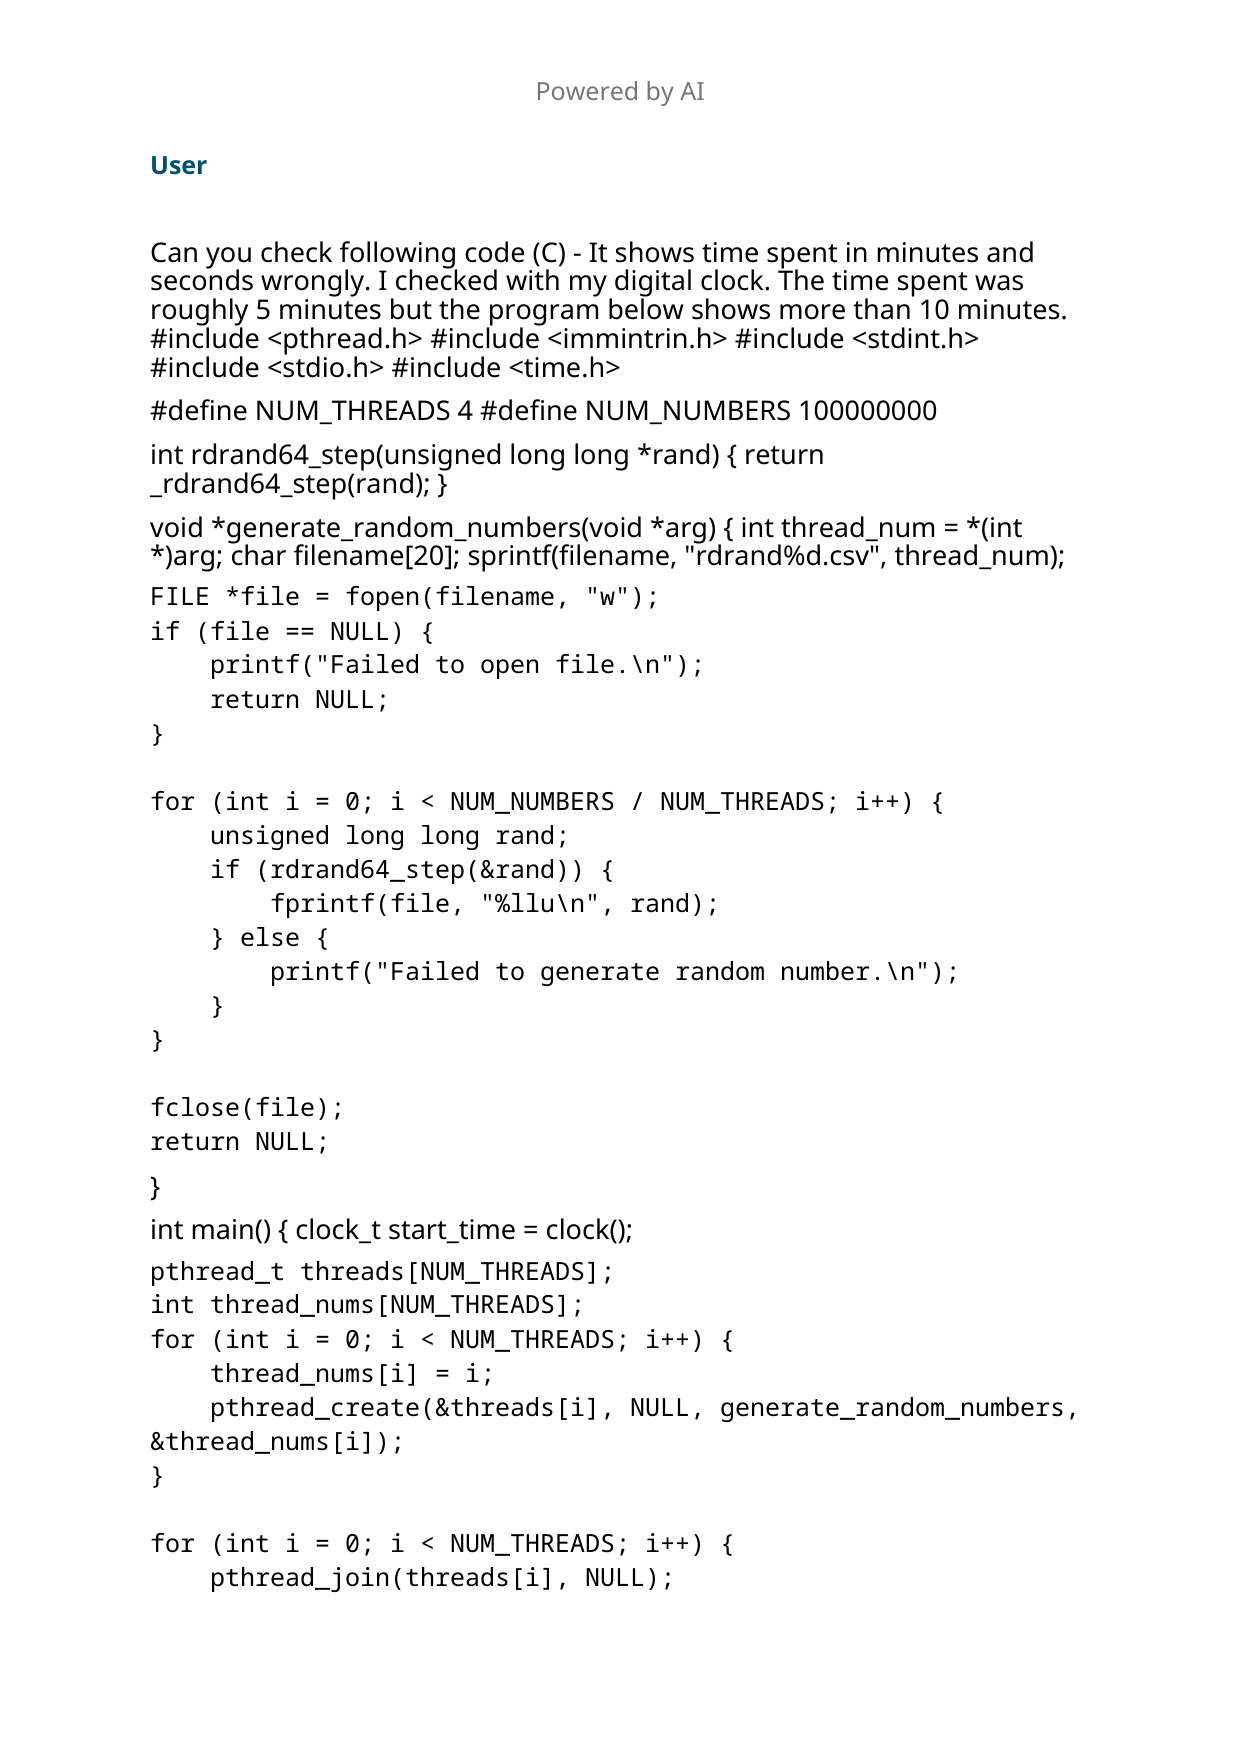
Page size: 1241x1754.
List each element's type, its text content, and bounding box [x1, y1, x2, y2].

text Can you check following code (C) - It shows time spent in minutes and seconds wrongly. I checked with my digital clock. The time spent was roughly 5 minutes but the program below shows more than 10 minutes. #include <pthread.h> #include <immintrin.h> #include <stdint.h> #include <stdio.h> #include <time.h> [150, 239, 1090, 383]
text for (int i = 0; i < NUM_NUMBERS / NUM_THREADS; i++) { [150, 783, 1090, 817]
text unsigned long long rand; [150, 817, 1090, 852]
text if (rdrand64_step(&rand)) { [150, 852, 1090, 886]
text void *generate_random_numbers(void *arg) { int thread_num = *(int *)arg; char filename[20]; sprintf(filename, "rdrand%d.csv", thread_num); [150, 514, 1090, 572]
text } [150, 1022, 1090, 1056]
text fclose(file); [150, 1090, 1090, 1124]
text for (int i = 0; i < NUM_THREADS; i++) { [150, 1321, 1090, 1355]
text #define NUM_THREADS 4 #define NUM_NUMBERS 100000000 [150, 398, 1090, 427]
text for (int i = 0; i < NUM_THREADS; i++) { [150, 1526, 1090, 1560]
title User [150, 152, 1090, 180]
text if (file == NULL) { [150, 613, 1090, 647]
text printf("Failed to open file.\n"); [150, 647, 1090, 681]
text printf("Failed to generate random number.\n"); [150, 954, 1090, 988]
text pthread_join(threads[i], NULL); [150, 1560, 1090, 1594]
text int main() { clock_t start_time = clock(); [150, 1217, 1090, 1246]
text pthread_t threads[NUM_THREADS]; [150, 1253, 1090, 1287]
text int thread_nums[NUM_THREADS]; [150, 1287, 1090, 1321]
text } [150, 1457, 1090, 1492]
text thread_nums[i] = i; [150, 1355, 1090, 1389]
text return NULL; [150, 1124, 1090, 1158]
text pthread_create(&threads[i], NULL, generate_random_numbers, &thread_nums[i]); [150, 1389, 1090, 1457]
text } [150, 1173, 1090, 1202]
text } else { [150, 920, 1090, 954]
text return NULL; [150, 681, 1090, 715]
text } [150, 988, 1090, 1022]
text } [150, 715, 1090, 749]
text fprintf(file, "%llu\n", rand); [150, 886, 1090, 920]
text FILE *file = fopen(filename, "w"); [150, 579, 1090, 613]
text int rdrand64_step(unsigned long long *rand) { return _rdrand64_step(rand); } [150, 442, 1090, 499]
